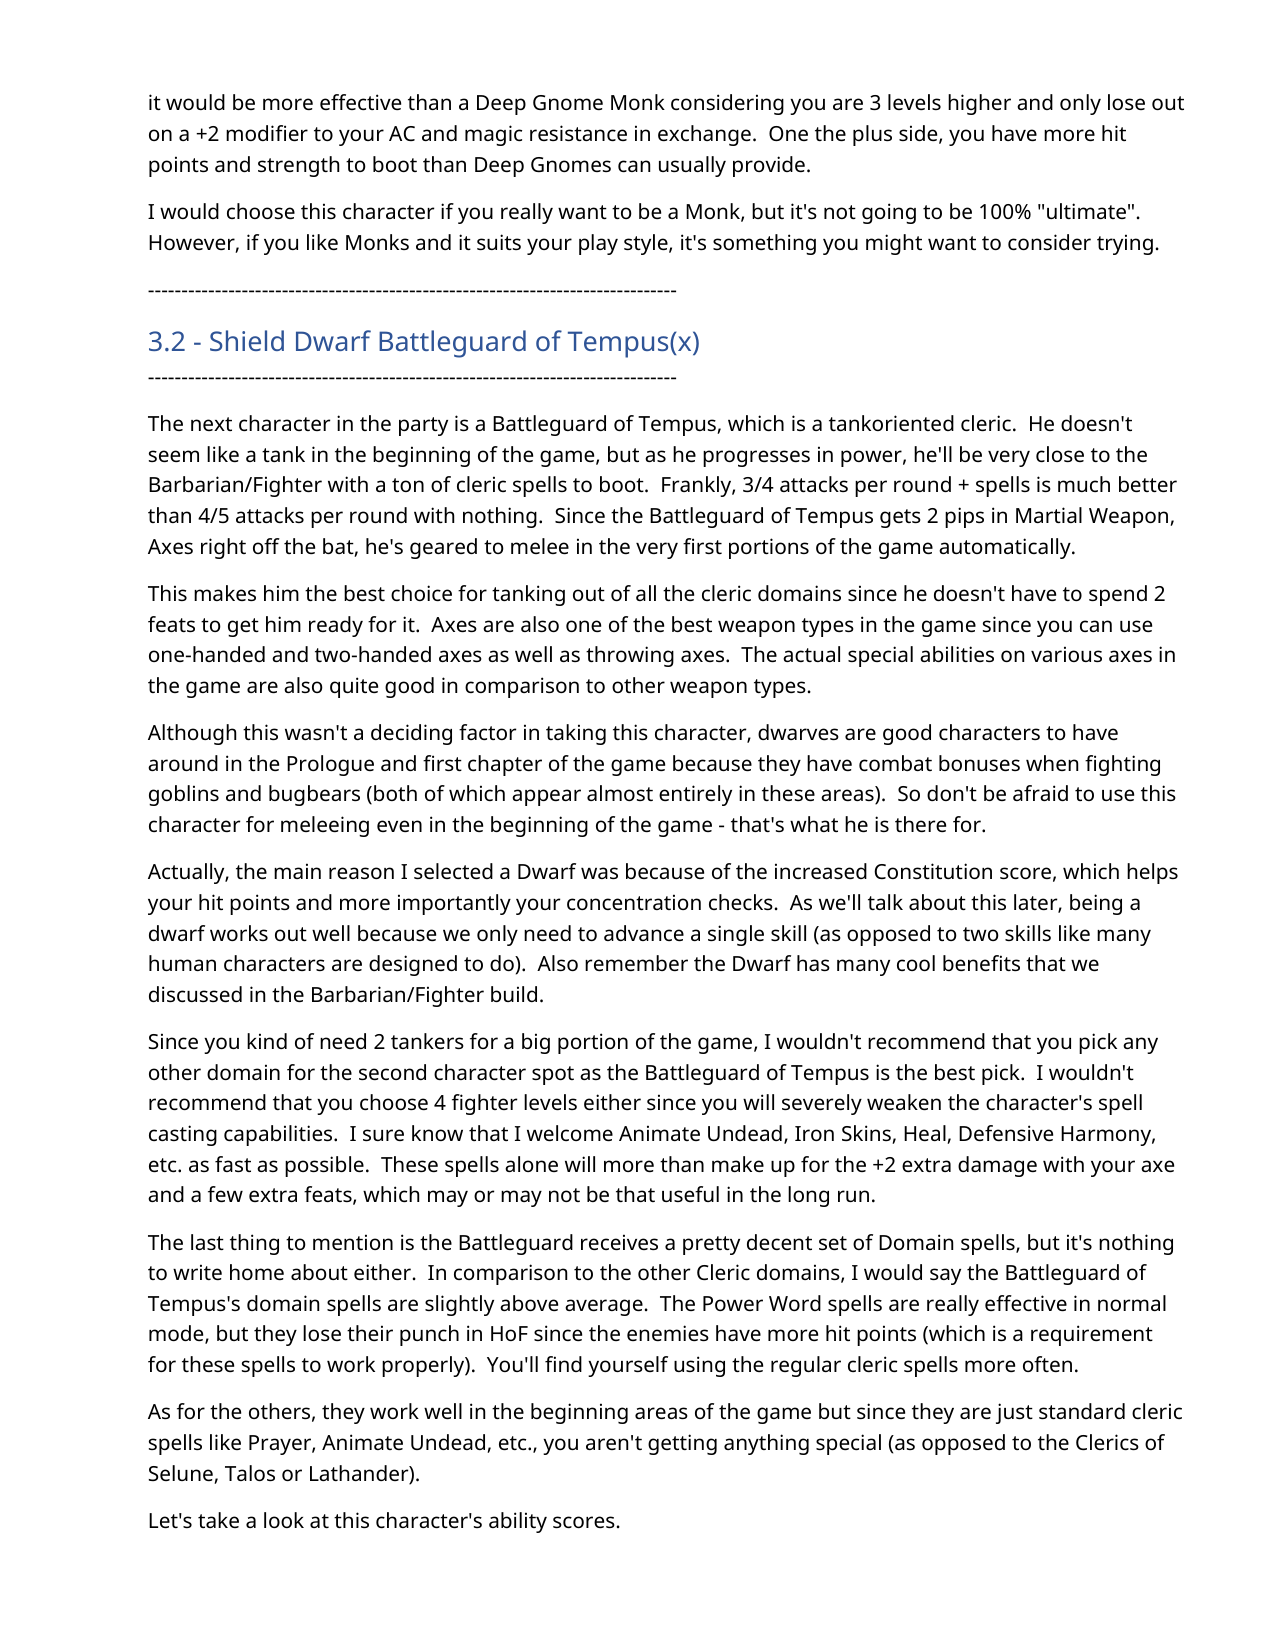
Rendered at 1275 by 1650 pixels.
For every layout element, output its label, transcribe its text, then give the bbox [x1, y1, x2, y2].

text Although this wasn't a deciding factor in taking this character, dwarves are good characters to have around in the Prologue and first chapter of the game because they have combat bonuses when fighting goblins and bugbears (both of which appear almost entirely in these areas). So don't be afraid to use this character for meleeing even in the beginning of the game - that's what he is there for. [148, 718, 1186, 839]
subtitle 3.2 - Shield Dwarf Battleguard of Tempus(x) [148, 322, 1186, 359]
text Let's take a look at this character's ability scores. [148, 1506, 1186, 1534]
text The last thing to mention is the Battleguard receives a pretty decent set of Domain spells, but it's nothing to write home about either. In comparison to the other Cleric domains, I would say the Battleguard of Tempus's domain spells are slightly above average. The Power Word spells are really effective in normal mode, but they lose their punch in HoF since the enemies have more hit points (which is a requirement for these spells to work properly). You'll find yourself using the regular cleric spells more often. [148, 1228, 1186, 1379]
text Actually, the main reason I selected a Dwarf was because of the increased Constitution score, which helps your hit points and more importantly your concentration checks. As we'll talk about this later, being a dwarf works out well because we only need to advance a single skill (as opposed to two skills like many human characters are designed to do). Also remember the Dwarf has many cool benefits that we discussed in the Barbarian/Fighter build. [148, 857, 1186, 1008]
text I would choose this character if you really want to be a Monk, but it's not going to be 100% "ultimate". However, if you like Monks and it suits your play style, it's something you might want to consider trying. [148, 197, 1186, 256]
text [148, 88, 1186, 178]
text Since you kind of need 2 tankers for a big portion of the game, I wouldn't recommend that you pick any other domain for the second character spot as the Battleguard of Tempus is the best pick. I wouldn't recommend that you choose 4 fighter levels either since you will severely weaken the character's spell casting capabilities. I sure know that I welcome Animate Undead, Iron Skins, Heal, Defensive Harmony, etc. as fast as possible. These spells alone will more than make up for the +2 extra damage with your axe and a few extra feats, which may or may not be that useful in the long run. [148, 1027, 1186, 1209]
text This makes him the best choice for tanking out of all the cleric domains since he doesn't have to spend 2 feats to get him ready for it. Axes are also one of the best weapon types in the game since you can use one-handed and two-handed axes as well as throwing axes. The actual special abilities on various axes in the game are also quite good in comparison to other weapon types. [148, 579, 1186, 699]
text The next character in the party is a Battleguard of Tempus, which is a tankoriented cleric. He doesn't seem like a tank in the beginning of the game, but as he progresses in power, he'll be very close to the Barbarian/Fighter with a ton of cleric spells to boot. Frankly, 3/4 attacks per round + spells is much better than 4/5 attacks per round with nothing. Since the Battleguard of Tempus gets 2 pips in Martial Weapon, Axes right off the bat, he's geared to melee in the very first portions of the game automatically. [148, 409, 1186, 560]
text As for the others, they work well in the beginning areas of the game but since they are just standard cleric spells like Prayer, Animate Undead, etc., you aren't getting anything special (as opposed to the Clerics of Selune, Talos or Lathander). [148, 1397, 1186, 1487]
text ------------------------------------------------------------------------------- [148, 362, 1186, 391]
text ------------------------------------------------------------------------------- [148, 275, 1186, 303]
